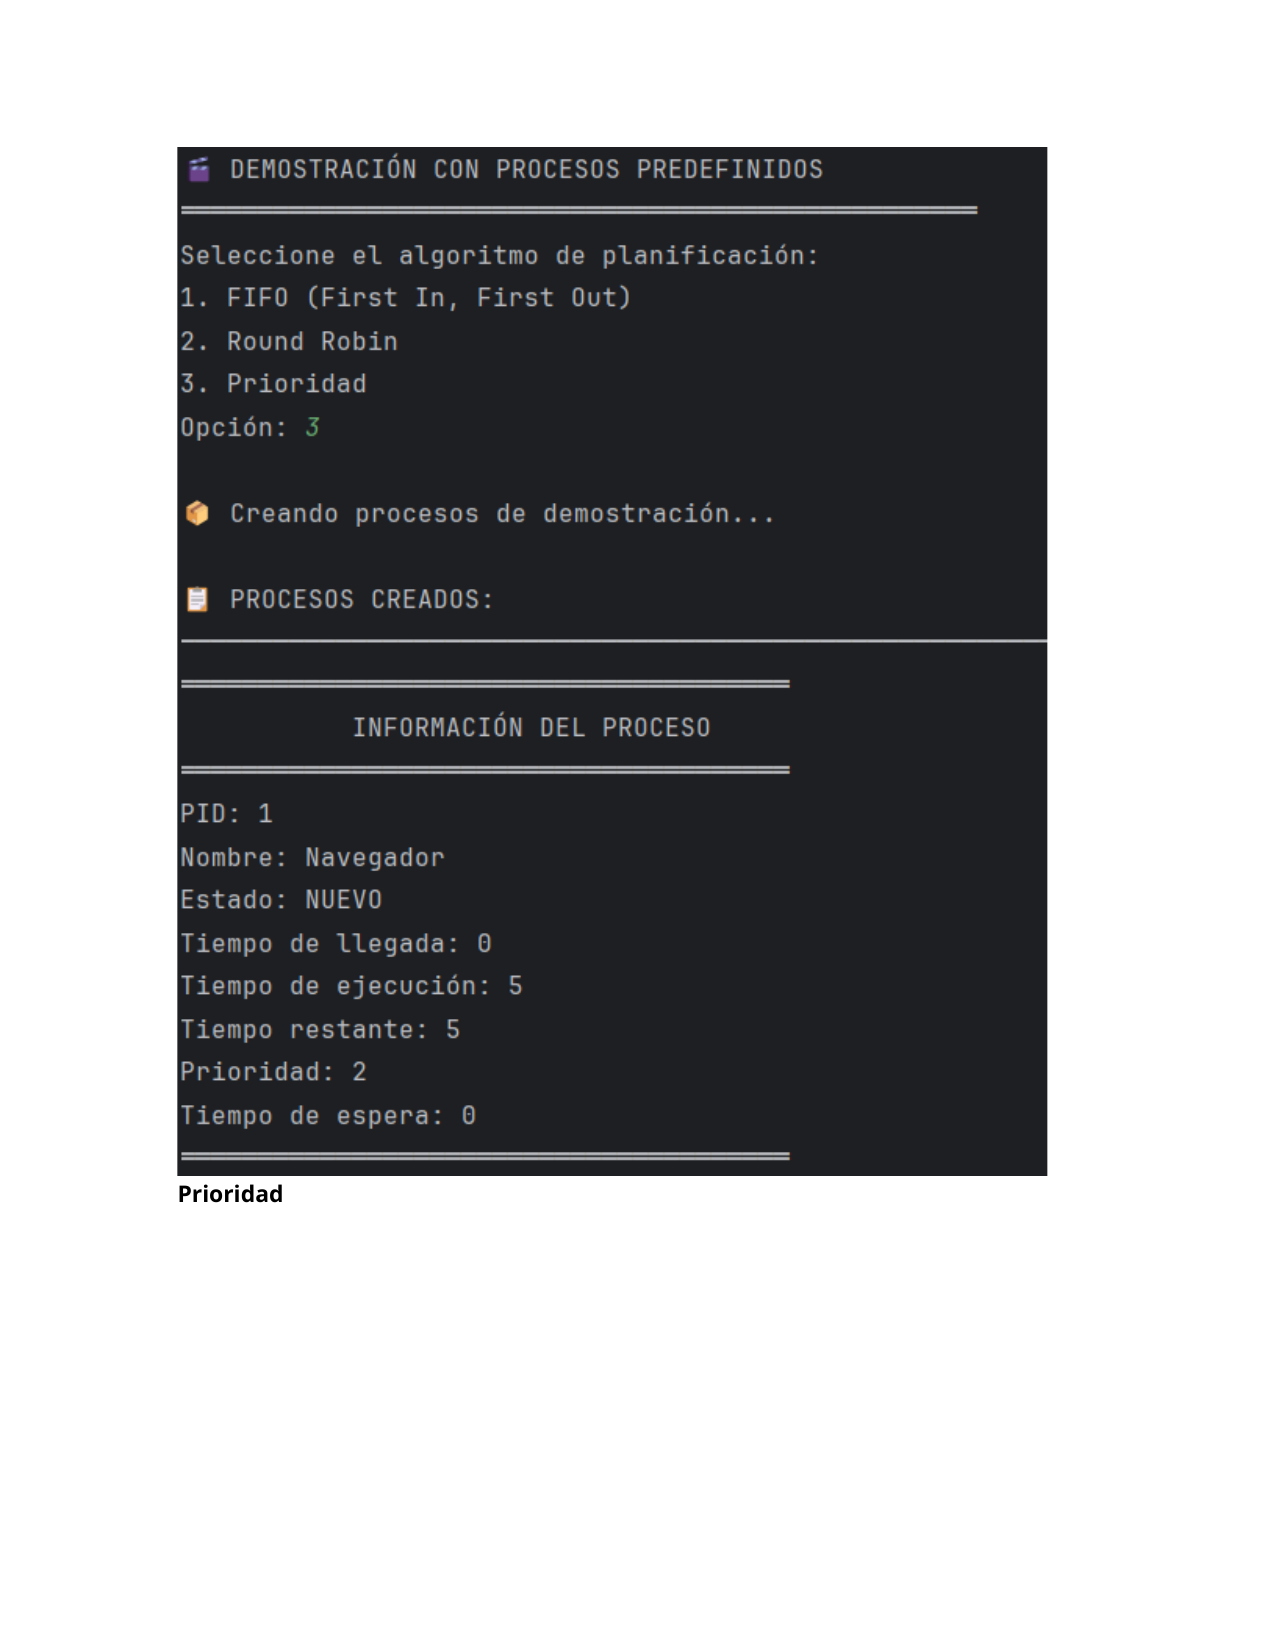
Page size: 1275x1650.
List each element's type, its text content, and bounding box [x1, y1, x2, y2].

picture [177, 147, 1048, 1176]
